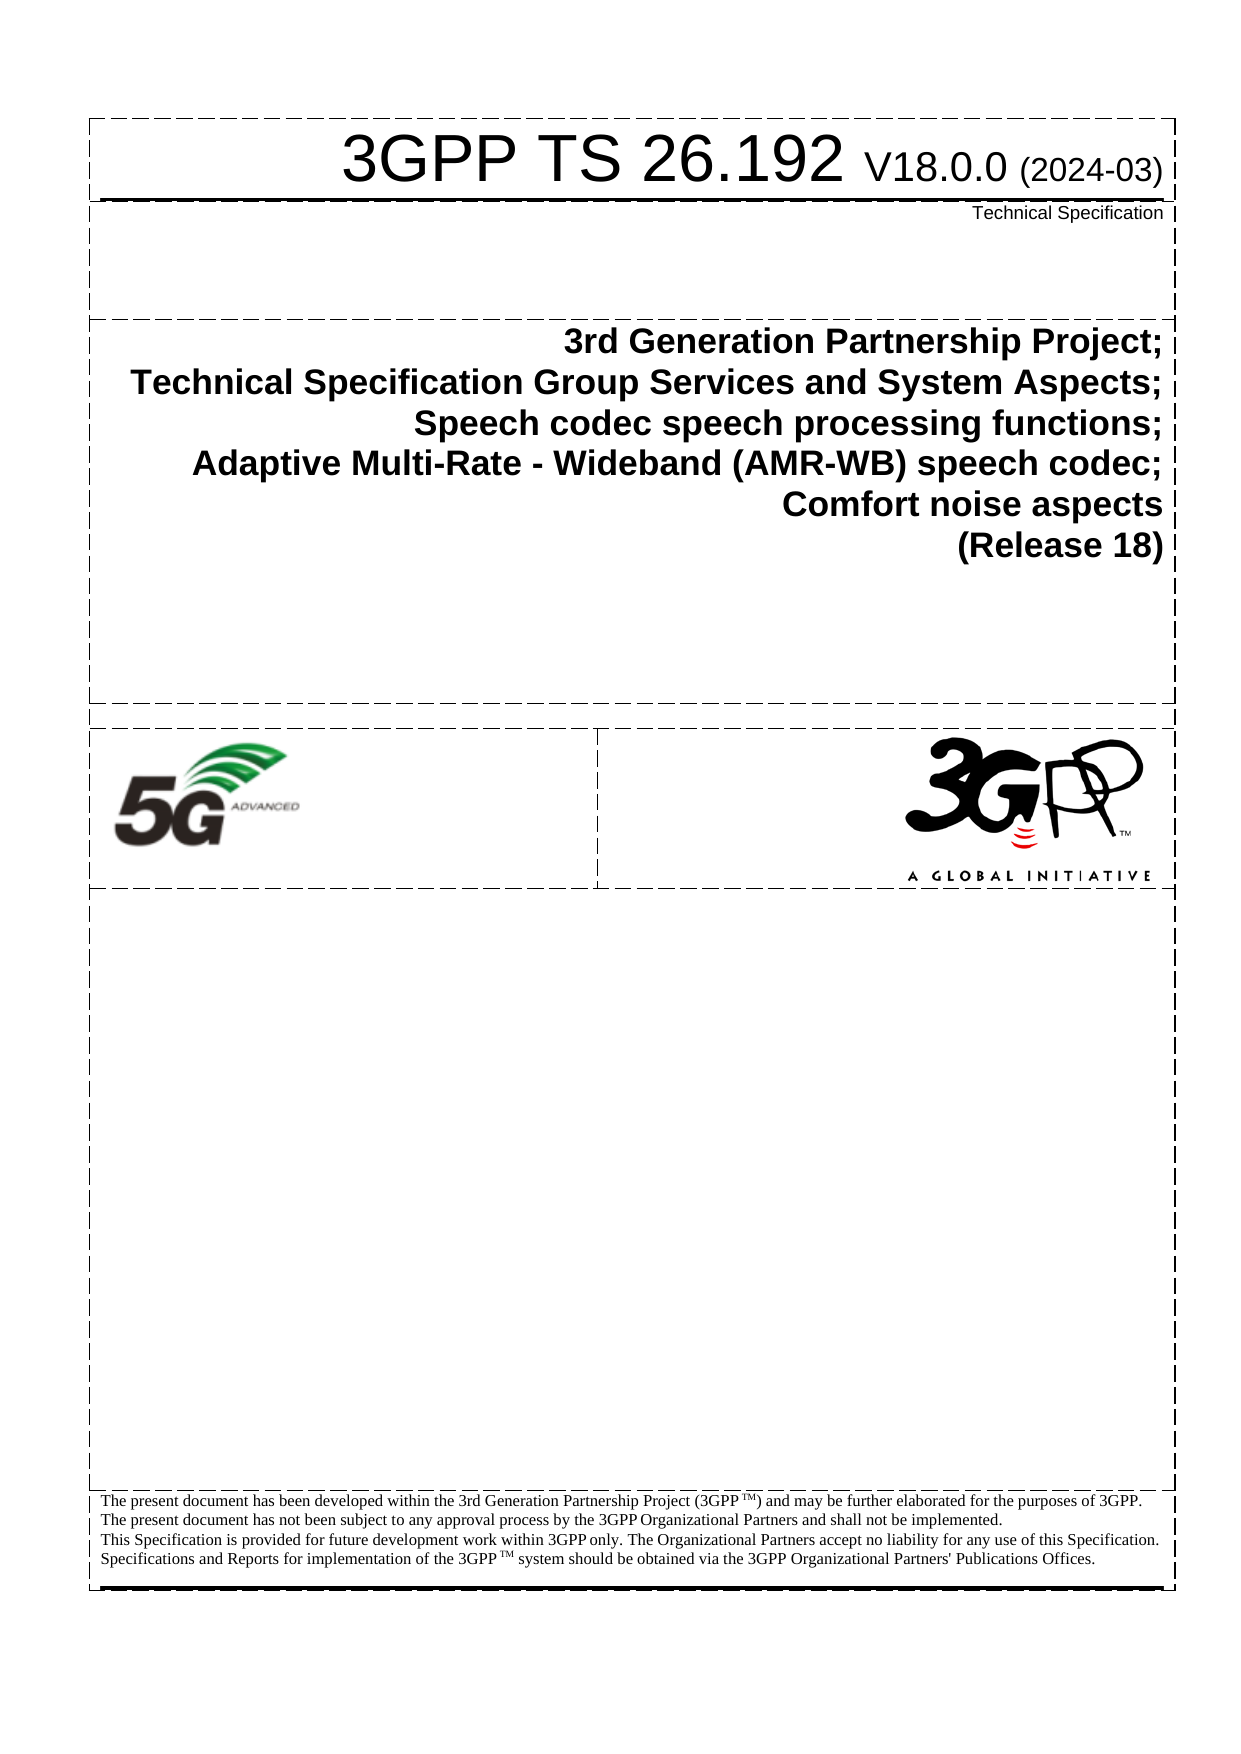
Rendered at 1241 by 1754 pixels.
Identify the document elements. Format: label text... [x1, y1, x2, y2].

table_cell The present document has been developed within the 3rd Generation Partnership Project (3GPP TM) and may be further elaborated for the purposes of 3GPP. The present document has not been subject to any approval process by the 3GPP Organizational Partners and shall not be implemented. This Specification is provided for future development work within 3GPP only. The Organizational Partners accept no liability for any use of this Specification. Specifications and Reports for implementation of the 3GPP TM system should be obtained via the 3GPP Organizational Partners' Publications Offices. [89, 1490, 1175, 1590]
table_cell [89, 703, 1175, 728]
picture [897, 729, 1164, 886]
table_cell 3rd Generation Partnership Project; Technical Specification Group Services and System Aspects; Speech codec speech processing functions; Adaptive Multi-Rate - Wideband (AMR-WB) speech codec; Comfort noise aspects (Release 18) [89, 319, 1175, 703]
table_cell [89, 728, 598, 888]
table_header 3GPP TS 26.192 V18.0.0 (2024-03) [89, 118, 1175, 201]
table_cell Technical Specification [89, 201, 1175, 319]
table_cell [598, 728, 1175, 888]
table_cell [89, 888, 1175, 1490]
